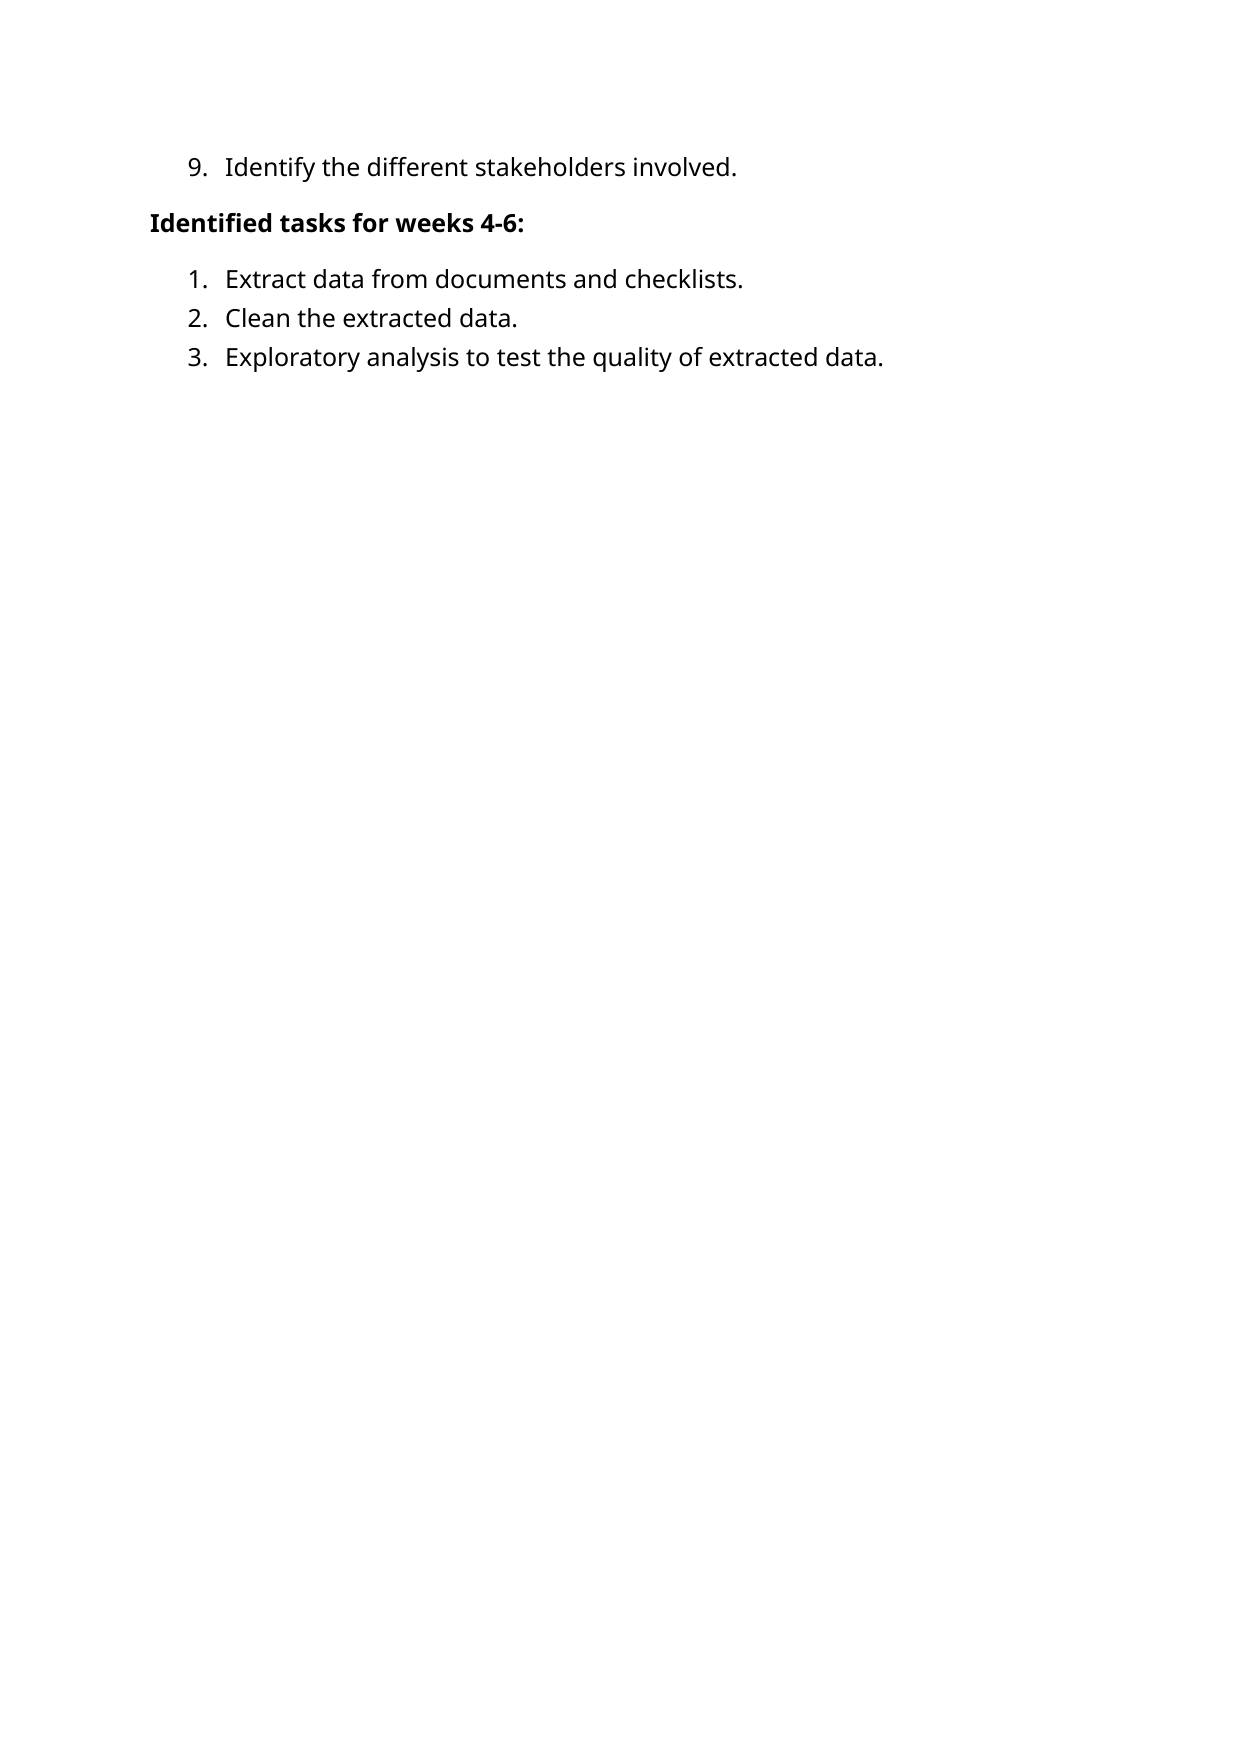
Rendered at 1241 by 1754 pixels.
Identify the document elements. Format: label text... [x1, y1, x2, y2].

list Identify the different stakeholders involved. [187, 150, 1090, 184]
text Identified tasks for weeks 4-6: [150, 206, 1090, 240]
list Clean the extracted data. [187, 301, 1090, 335]
list Extract data from documents and checklists. [187, 262, 1090, 296]
list Exploratory analysis to test the quality of extracted data. [187, 340, 1090, 374]
